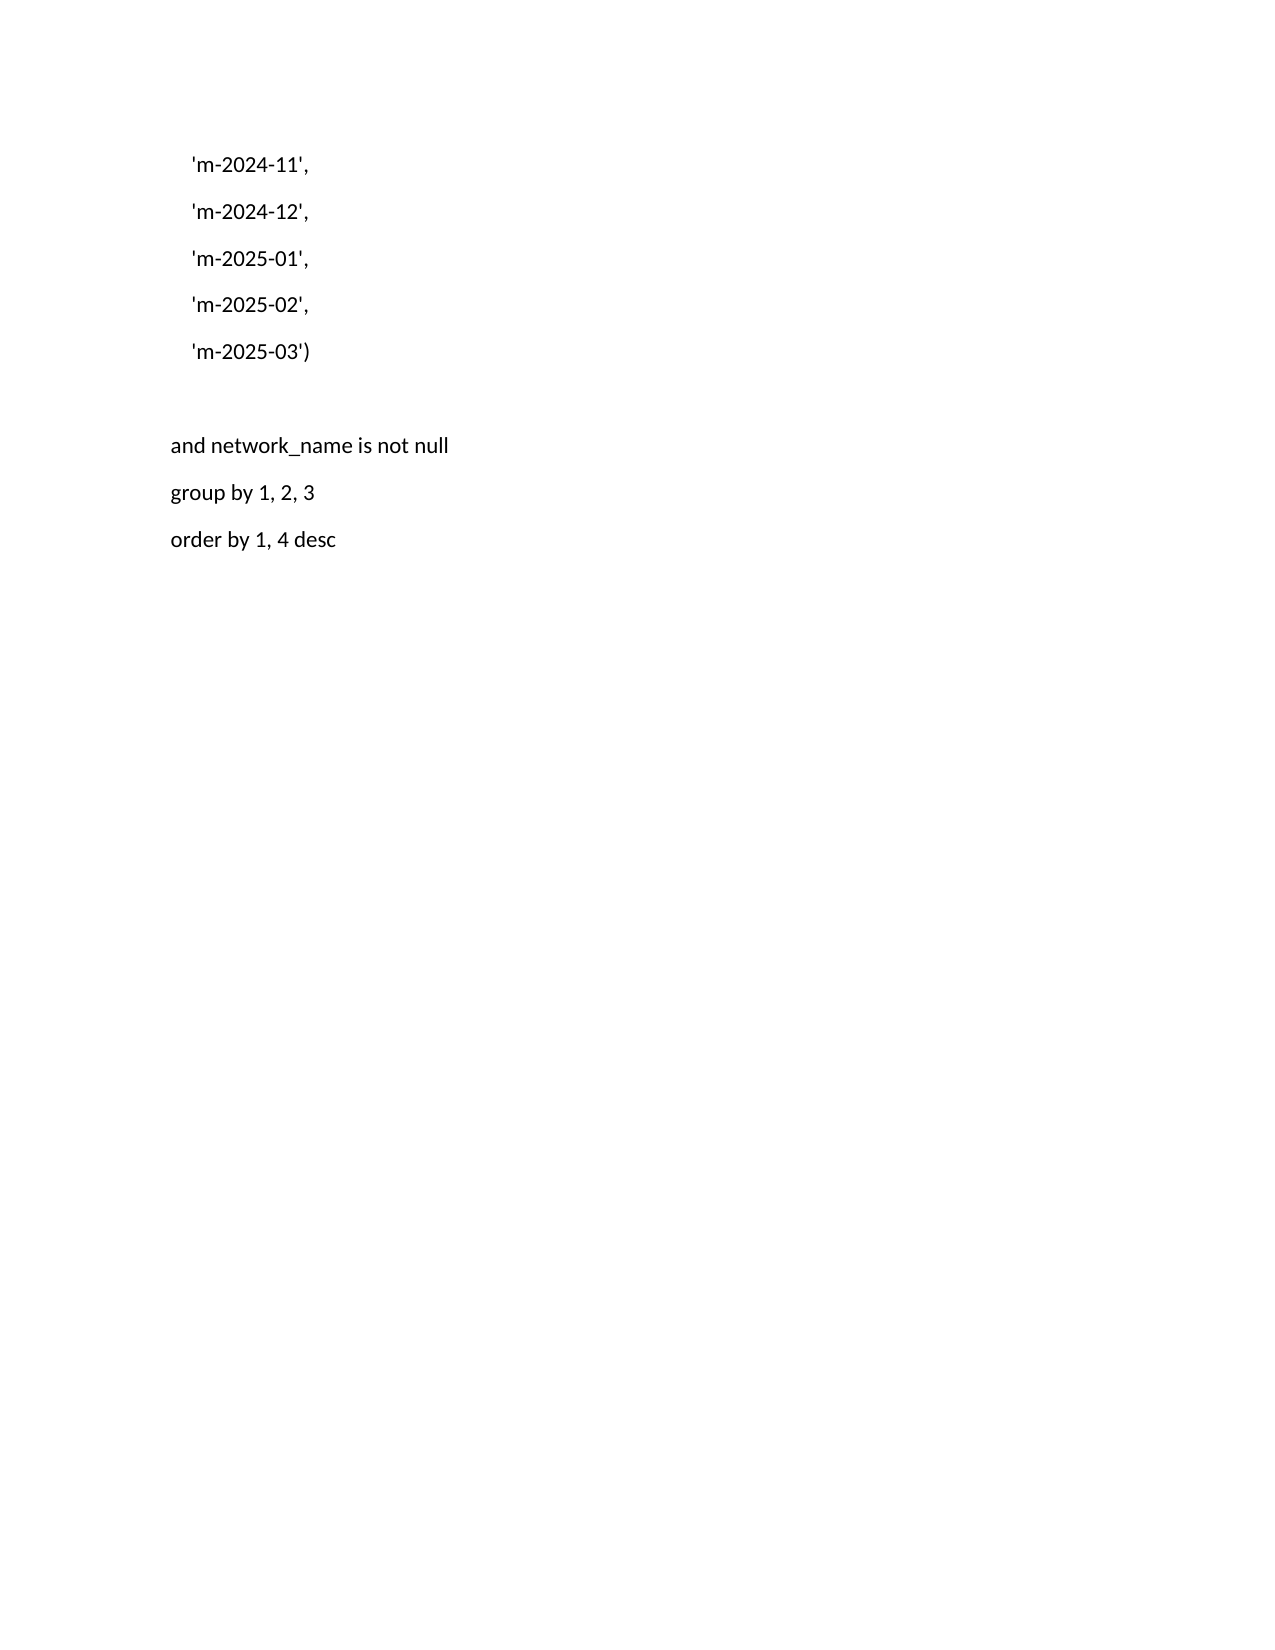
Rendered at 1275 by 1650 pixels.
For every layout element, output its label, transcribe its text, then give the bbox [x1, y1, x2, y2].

text and network_name is not null [150, 431, 1125, 459]
text 'm-2025-03') [150, 337, 1125, 366]
text 'm-2024-11', [150, 150, 1125, 178]
text 'm-2025-01', [150, 244, 1125, 272]
text group by 1, 2, 3 [150, 478, 1125, 506]
text order by 1, 4 desc [150, 525, 1125, 553]
text 'm-2024-12', [150, 197, 1125, 225]
text 'm-2025-02', [150, 291, 1125, 319]
